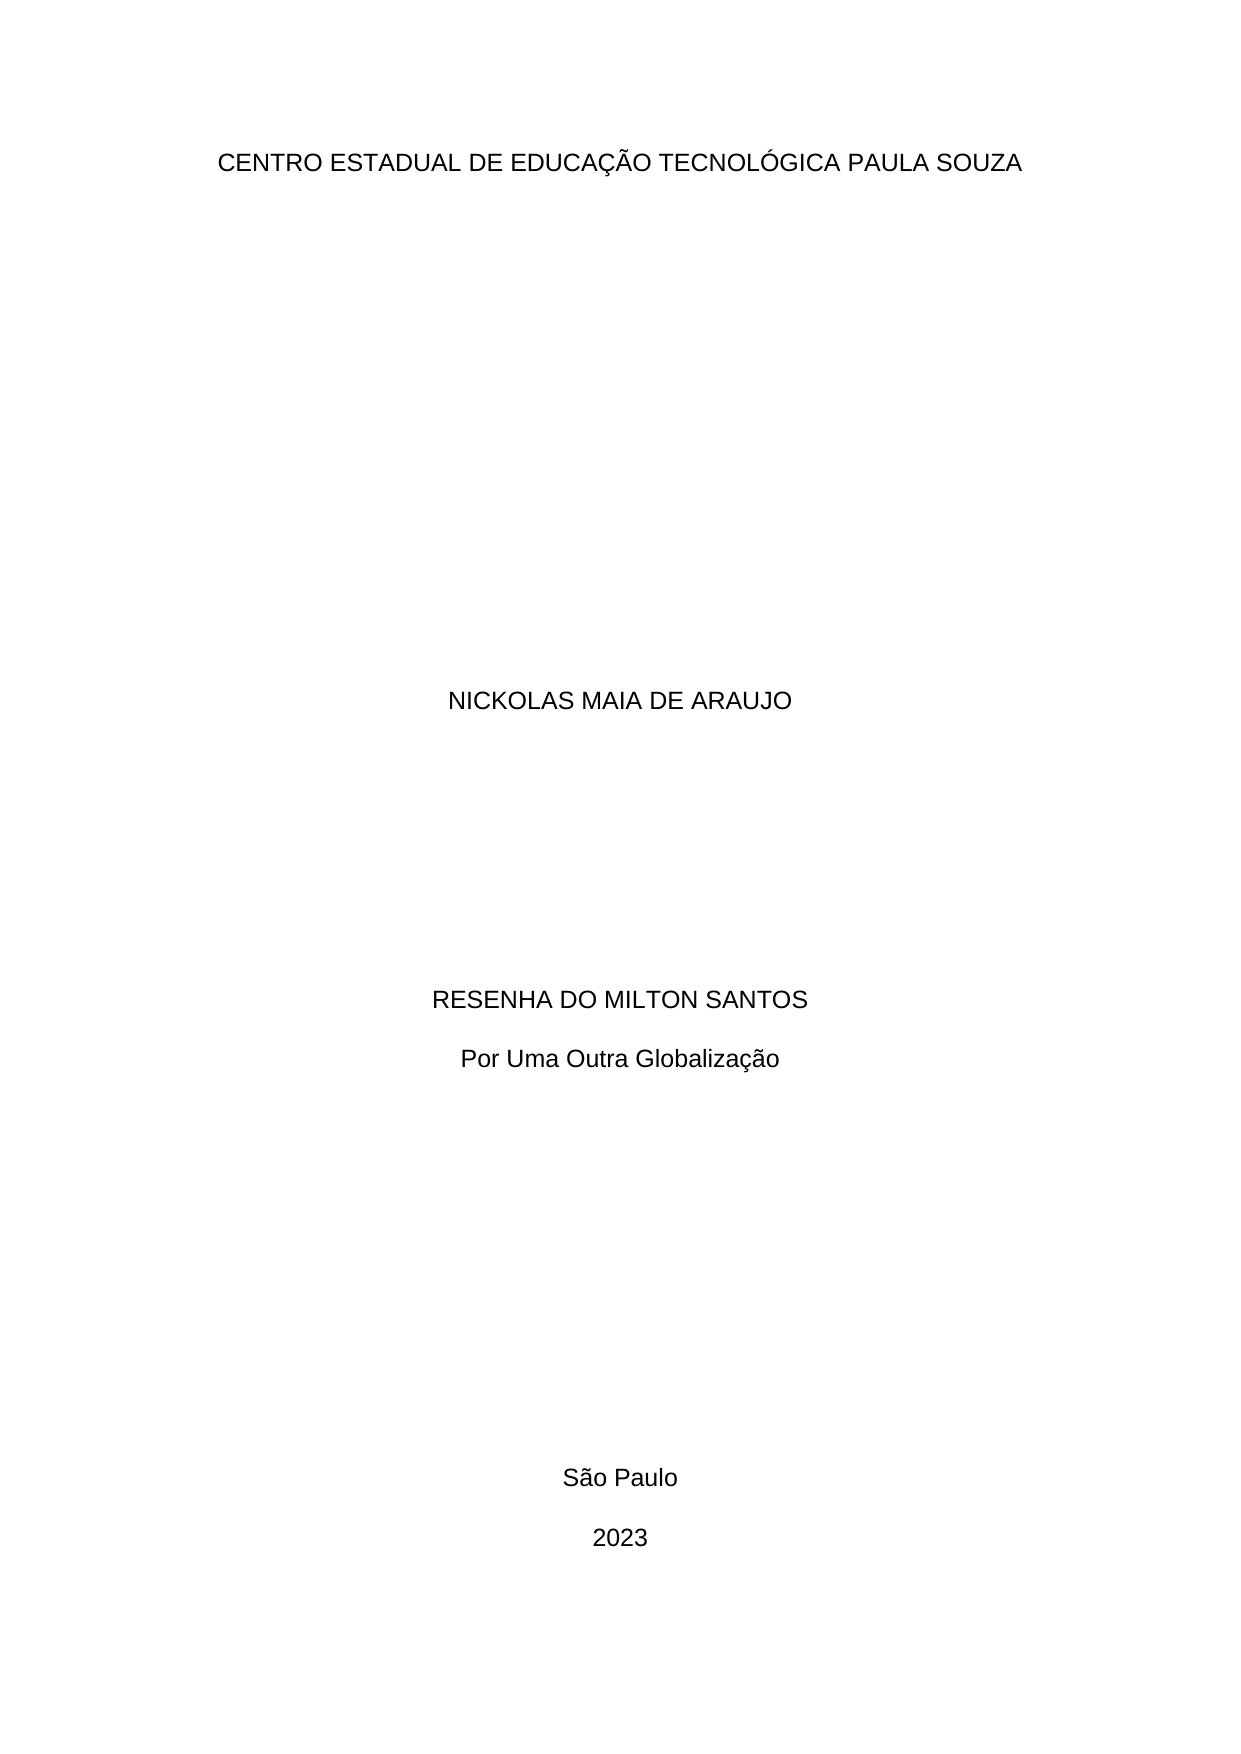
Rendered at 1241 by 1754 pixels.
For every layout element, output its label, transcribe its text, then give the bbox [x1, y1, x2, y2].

text RESENHA DO MILTON SANTOS [177, 985, 1063, 1013]
text CENTRO ESTADUAL DE EDUCAÇÃO TECNOLÓGICA PAULA SOUZA [177, 148, 1063, 176]
text Por Uma Outra Globalização [177, 1044, 1063, 1073]
text 2023 [177, 1523, 1063, 1552]
text NICKOLAS MAIA DE ARAUJO [177, 686, 1063, 714]
text São Paulo [177, 1463, 1063, 1492]
